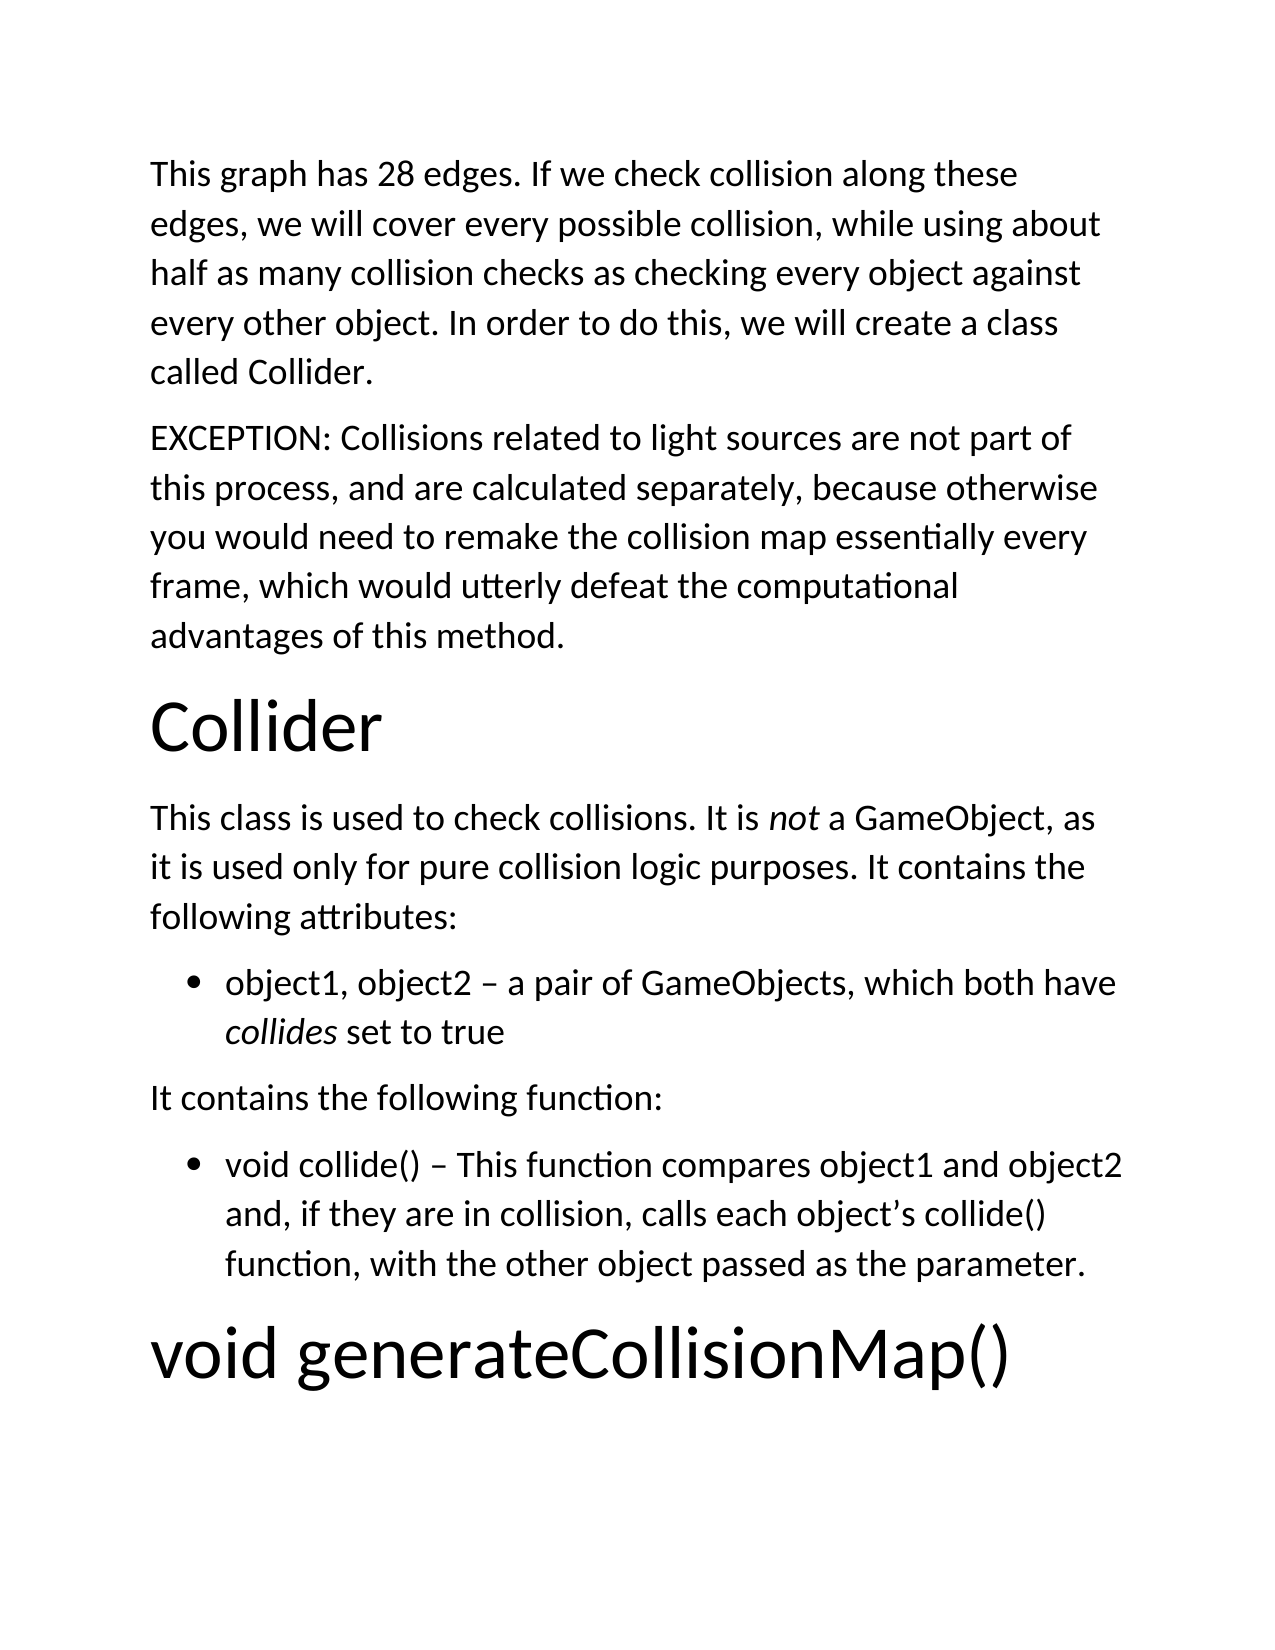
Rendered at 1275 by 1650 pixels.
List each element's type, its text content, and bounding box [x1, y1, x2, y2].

text Collider [150, 678, 1125, 770]
list void collide() – This function compares object1 and object2 and, if they are in collision, calls each object’s collide() function, with the other object passed as the parameter. [187, 1141, 1125, 1285]
text void generateCollisionMap() [150, 1306, 1125, 1397]
text This class is used to check collisions. It is not a GameObject, as it is used only for pure collision logic purposes. It contains the following attributes: [150, 794, 1125, 938]
text This graph has 28 edges. If we check collision along these edges, we will cover every possible collision, while using about half as many collision checks as checking every object against every other object. In order to do this, we will create a class called Collider. [150, 150, 1125, 394]
list object1, object2 – a pair of GameObjects, which both have collides set to true [187, 959, 1125, 1054]
text It contains the following function: [150, 1074, 1125, 1120]
text EXCEPTION: Collisions related to light sources are not part of this process, and are calculated separately, because otherwise you would need to remake the collision map essentially every frame, which would utterly defeat the computational advantages of this method. [150, 414, 1125, 658]
